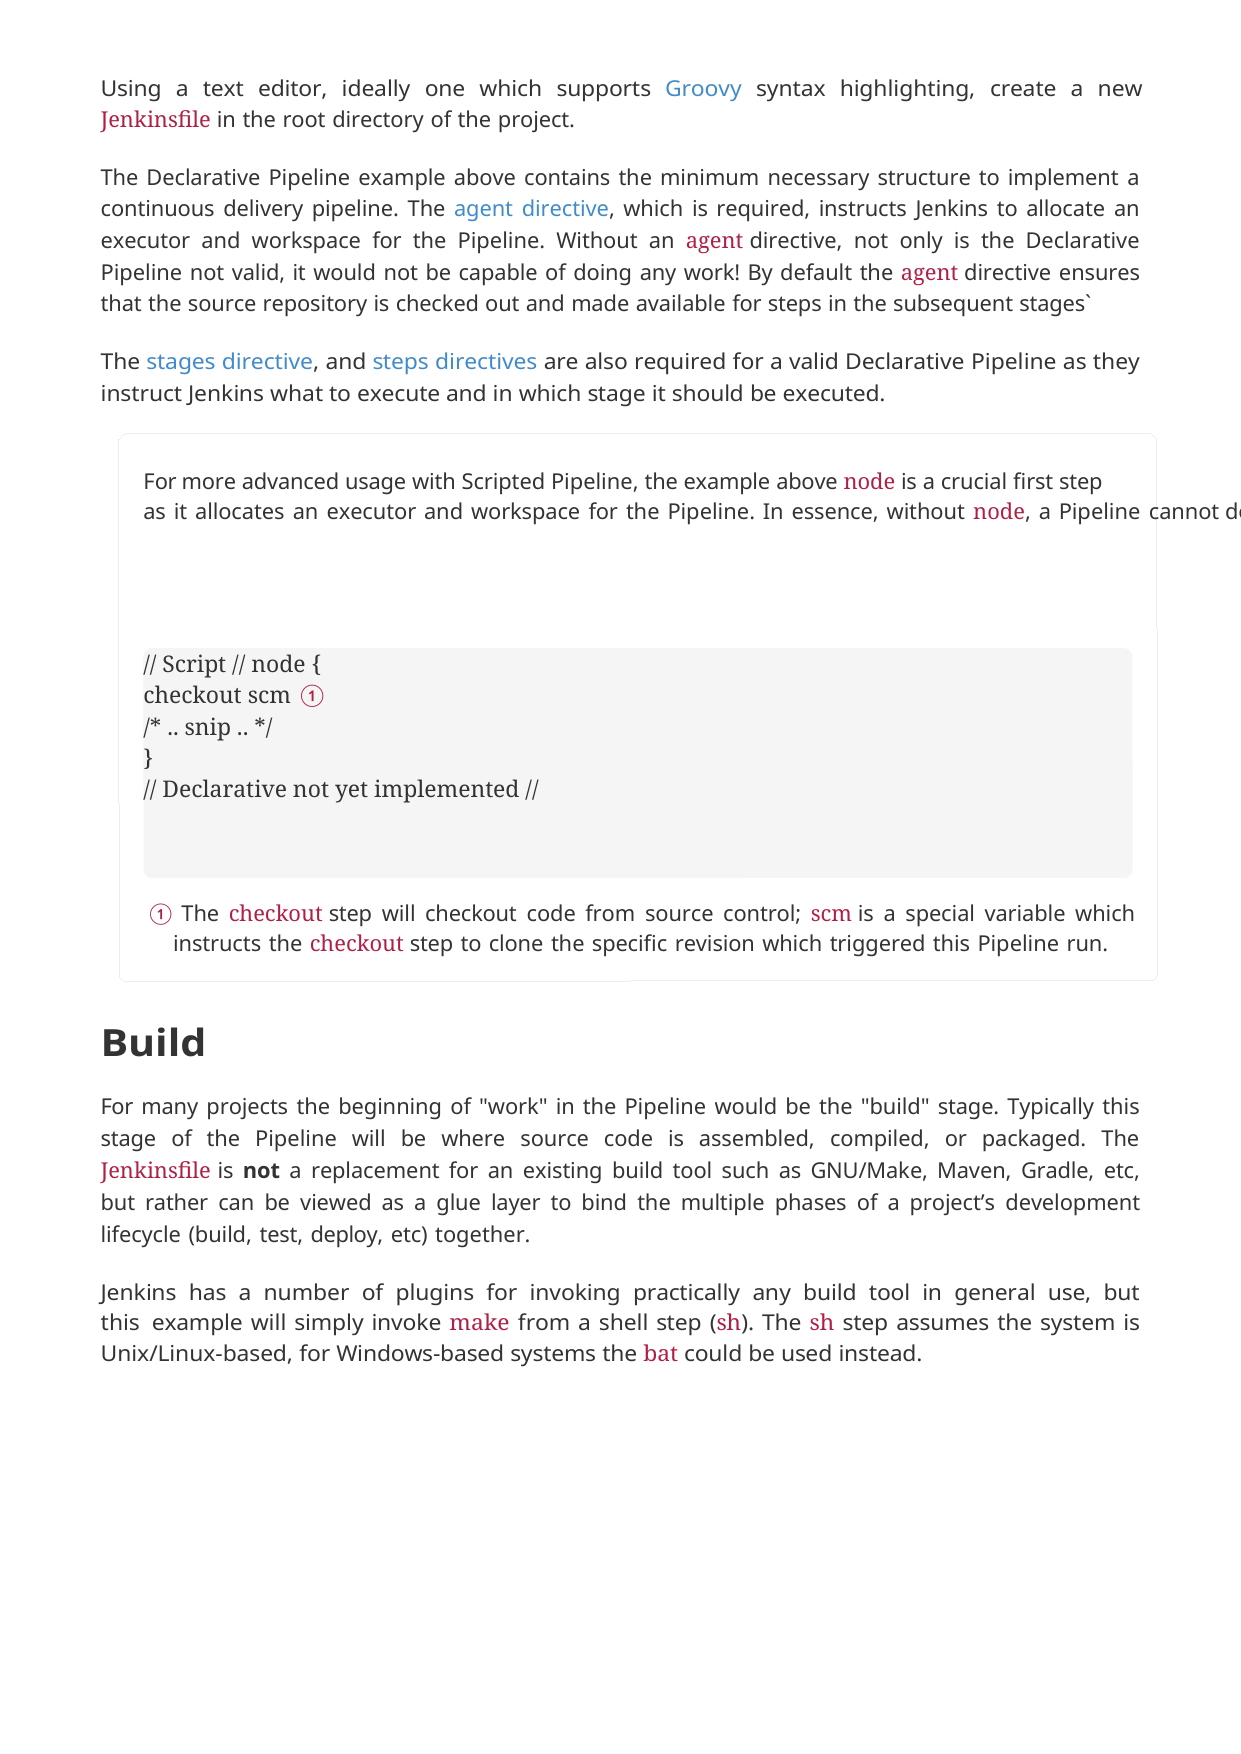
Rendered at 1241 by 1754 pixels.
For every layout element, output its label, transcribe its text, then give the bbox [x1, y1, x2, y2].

text Jenkinsfile in the root directory of the project. [100, 104, 1153, 134]
text Using a text editor, ideally one which supports Groovy syntax highlighting, create a new [100, 73, 1153, 103]
text Jenkins has a number of plugins for invoking practically any build tool in general use, but this example will simply invoke make from a shell step (sh). The sh step assumes the system is Unix/Linux-based, for Windows-based systems the bat could be used instead. [100, 1277, 1140, 1368]
text For many projects the beginning of "work" in the Pipeline would be the "build" stage. Typically this stage of the Pipeline will be where source code is assembled, compiled, or packaged. The Jenkinsfile is not a replacement for an existing build tool such as GNU/Make, Maven, Gradle, etc, but rather can be viewed as a glue layer to bind the multiple phases of a project’s development lifecycle (build, test, deploy, etc) together. [100, 1091, 1140, 1249]
text The stages directive, and steps directives are also required for a valid Declarative Pipeline as they instruct Jenkins what to execute and in which stage it should be executed. [100, 346, 1140, 408]
text The Declarative Pipeline example above contains the minimum necessary structure to implement a continuous delivery pipeline. The agent directive, which is required, instructs Jenkins to allocate an executor and workspace for the Pipeline. Without an agent directive, not only is the Declarative Pipeline not valid, it would not be capable of doing any work! By default the agent directive ensures that the source repository is checked out and made available for steps in the subsequent stages` [100, 162, 1140, 318]
subtitle Build [100, 1016, 1153, 1067]
